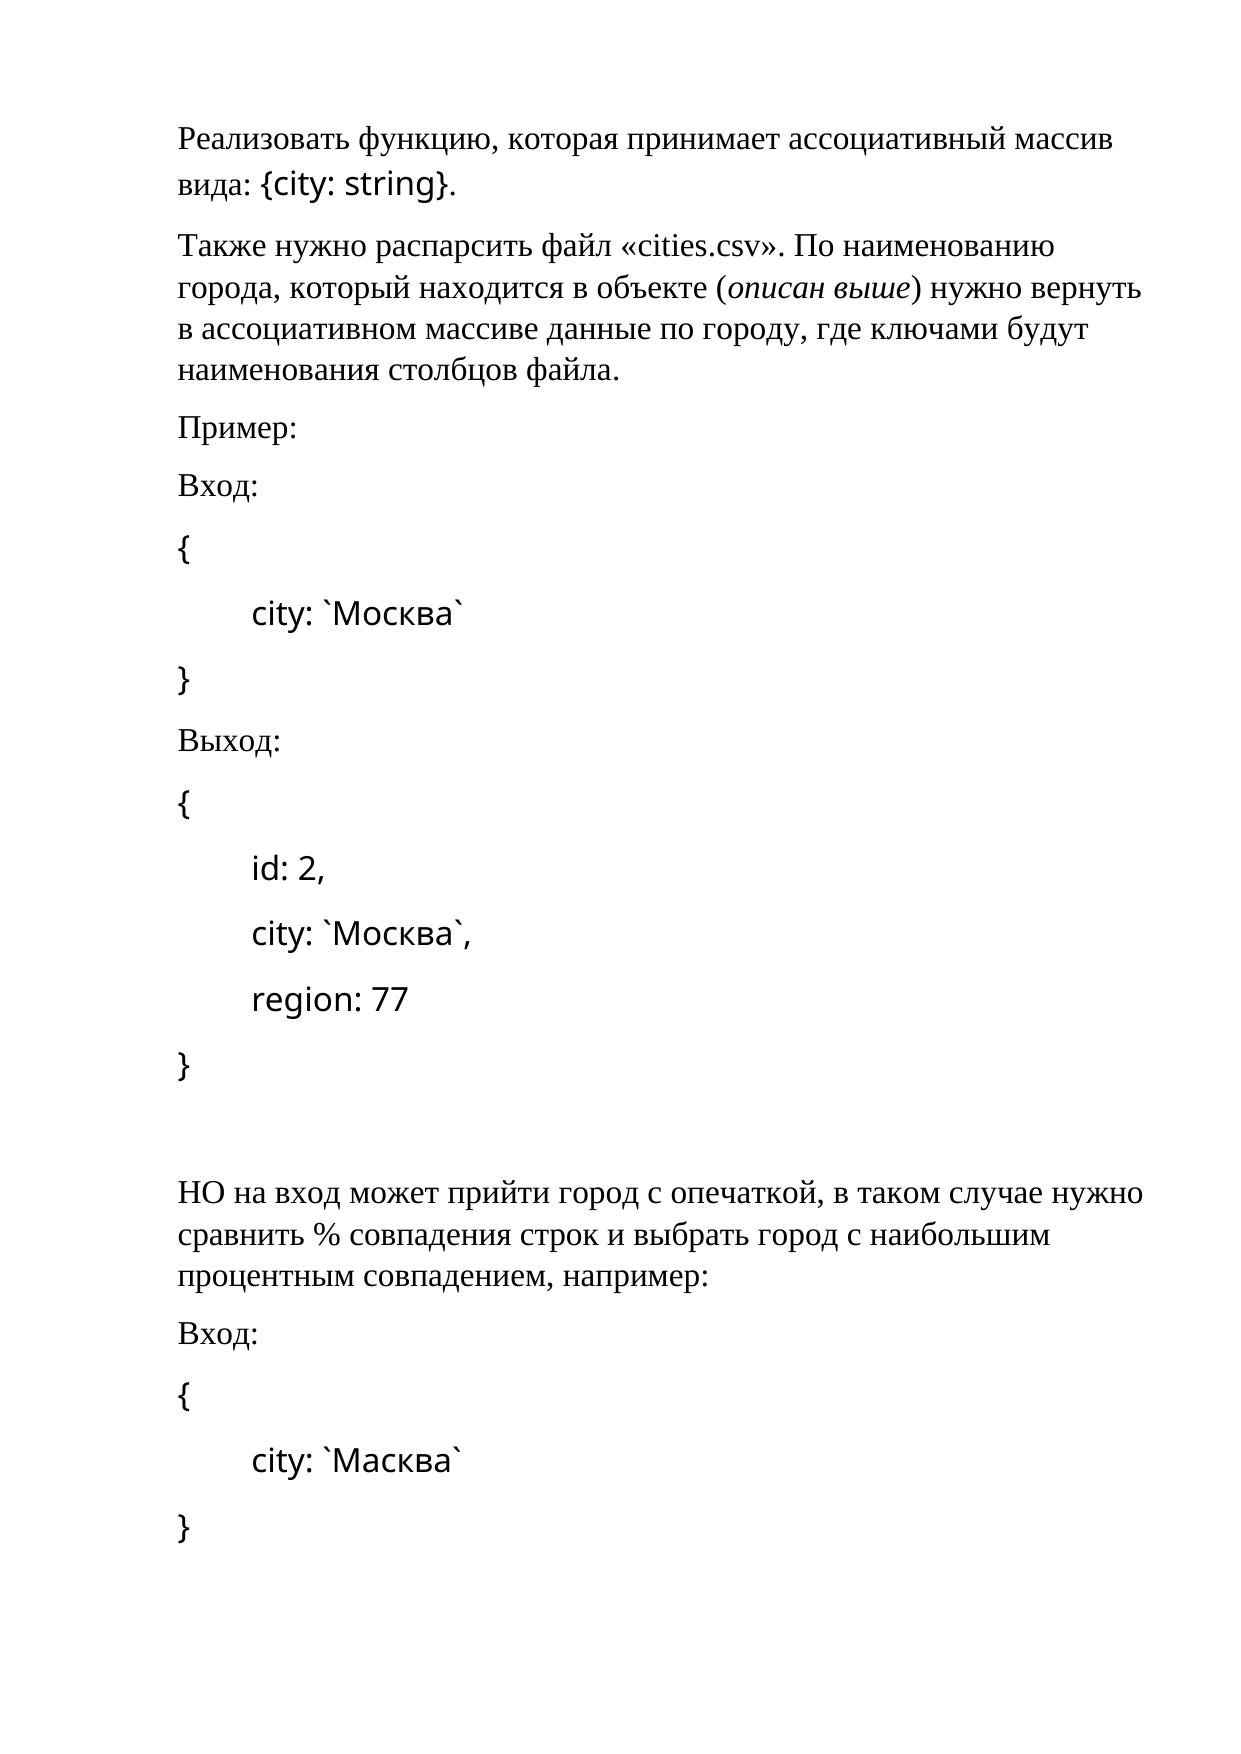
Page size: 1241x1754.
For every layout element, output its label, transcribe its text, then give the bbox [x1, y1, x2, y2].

text Также нужно распарсить файл «cities.csv». По наименованию города, который находится в объекте (описан выше) нужно вернуть в ассоциативном массиве данные по городу, где ключами будут наименования столбцов файла. [177, 226, 1152, 388]
text region: 77 [177, 976, 1152, 1021]
text Вход: [177, 1313, 1152, 1351]
text { [177, 524, 1152, 569]
text city: `Москва`, [177, 910, 1152, 955]
text city: `Москва` [177, 589, 1152, 635]
text } [177, 655, 1152, 700]
text } [177, 1041, 1152, 1087]
text { [177, 779, 1152, 824]
text city: `Масква` [177, 1437, 1152, 1482]
text Пример: [177, 408, 1152, 446]
text id: 2, [177, 844, 1152, 890]
text Вход: [177, 466, 1152, 504]
text Реализовать функцию, которая принимает ассоциативный массив вида: {city: string}. [177, 118, 1152, 205]
text Выход: [177, 721, 1152, 759]
text { [177, 1371, 1152, 1417]
text НО на вход может прийти город с опечаткой, в таком случае нужно сравнить % совпадения строк и выбрать город с наибольшим процентным совпадением, например: [177, 1172, 1152, 1293]
text } [177, 1502, 1152, 1548]
